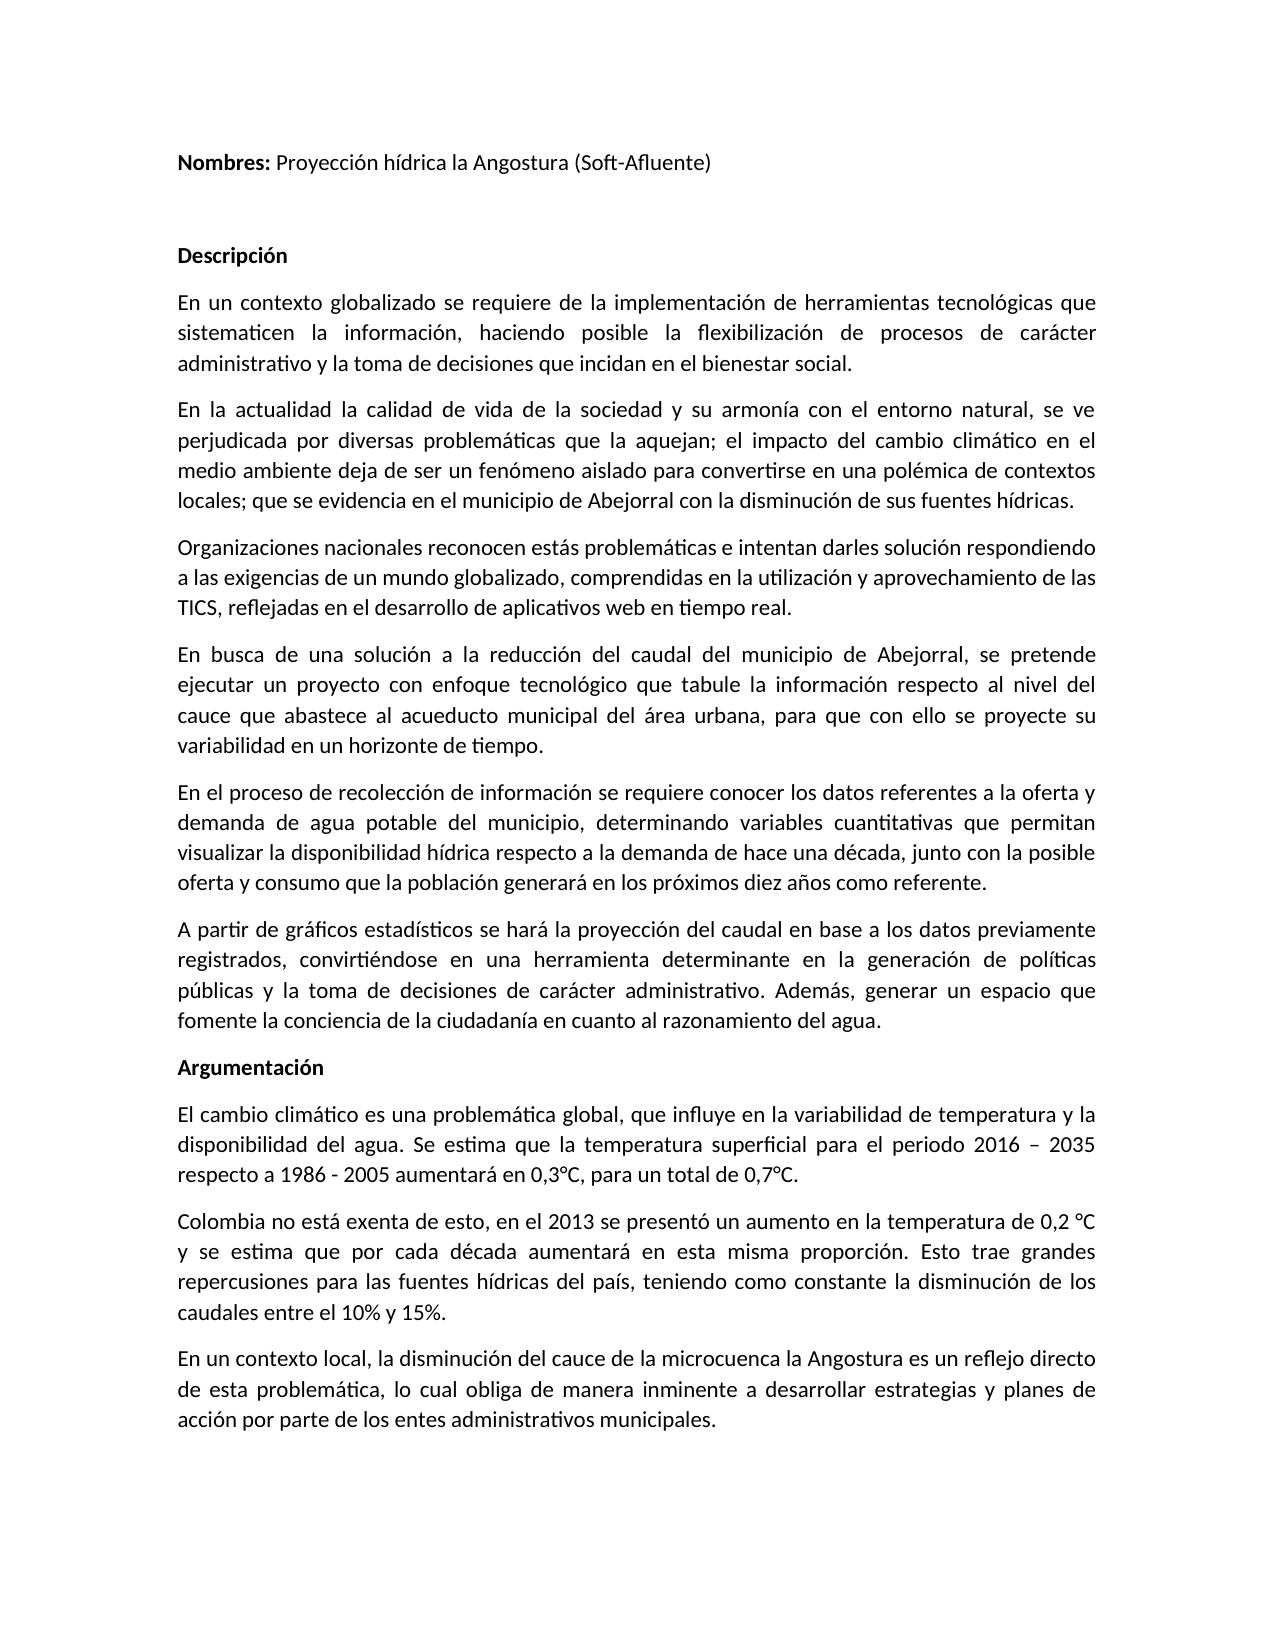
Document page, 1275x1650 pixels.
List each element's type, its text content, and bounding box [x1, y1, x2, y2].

text Nombres: Proyección hídrica la Angostura (Soft-Afluente) [177, 148, 1098, 176]
text En la actualidad la calidad de vida de la sociedad y su armonía con el entorno natural, se ve perjudicada por diversas problemáticas que la aquejan; el impacto del cambio climático en el medio ambiente deja de ser un fenómeno aislado para convertirse en una polémica de contextos locales; que se evidencia en el municipio de Abejorral con la disminución de sus fuentes hídricas. [177, 396, 1098, 514]
text En un contexto local, la disminución del cauce de la microcuenca la Angostura es un reflejo directo de esta problemática, lo cual obliga de manera inminente a desarrollar estrategias y planes de acción por parte de los entes administrativos municipales. [177, 1344, 1098, 1433]
text Organizaciones nacionales reconocen estás problemáticas e intentan darles solución respondiendo a las exigencias de un mundo globalizado, comprendidas en la utilización y aprovechamiento de las TICS, reflejadas en el desarrollo de aplicativos web en tiempo real. [177, 533, 1098, 621]
text Colombia no está exenta de esto, en el 2013 se presentó un aumento en la temperatura de 0,2 °C y se estima que por cada década aumentará en esta misma proporción. Esto trae grandes repercusiones para las fuentes hídricas del país, teniendo como constante la disminución de los caudales entre el 10% y 15%. [177, 1207, 1098, 1326]
text En el proceso de recolección de información se requiere conocer los datos referentes a la oferta y demanda de agua potable del municipio, determinando variables cuantitativas que permitan visualizar la disponibilidad hídrica respecto a la demanda de hace una década, junto con la posible oferta y consumo que la población generará en los próximos diez años como referente. [177, 778, 1098, 896]
text El cambio climático es una problemática global, que influye en la variabilidad de temperatura y la disponibilidad del agua. Se estima que la temperatura superficial para el periodo 2016 – 2035 respecto a 1986 - 2005 aumentará en 0,3°C, para un total de 0,7°C. [177, 1100, 1098, 1188]
text A partir de gráficos estadísticos se hará la proyección del caudal en base a los datos previamente registrados, convirtiéndose en una herramienta determinante en la generación de políticas públicas y la toma de decisiones de carácter administrativo. Además, generar un espacio que fomente la conciencia de la ciudadanía en cuanto al razonamiento del agua. [177, 915, 1098, 1034]
text En un contexto globalizado se requiere de la implementación de herramientas tecnológicas que sistematicen la información, haciendo posible la flexibilización de procesos de carácter administrativo y la toma de decisiones que incidan en el bienestar social. [177, 288, 1098, 377]
text Descripción [177, 241, 1098, 269]
text En busca de una solución a la reducción del caudal del municipio de Abejorral, se pretende ejecutar un proyecto con enfoque tecnológico que tabule la información respecto al nivel del cauce que abastece al acueducto municipal del área urbana, para que con ello se proyecte su variabilidad en un horizonte de tiempo. [177, 640, 1098, 759]
text Argumentación [177, 1053, 1098, 1081]
